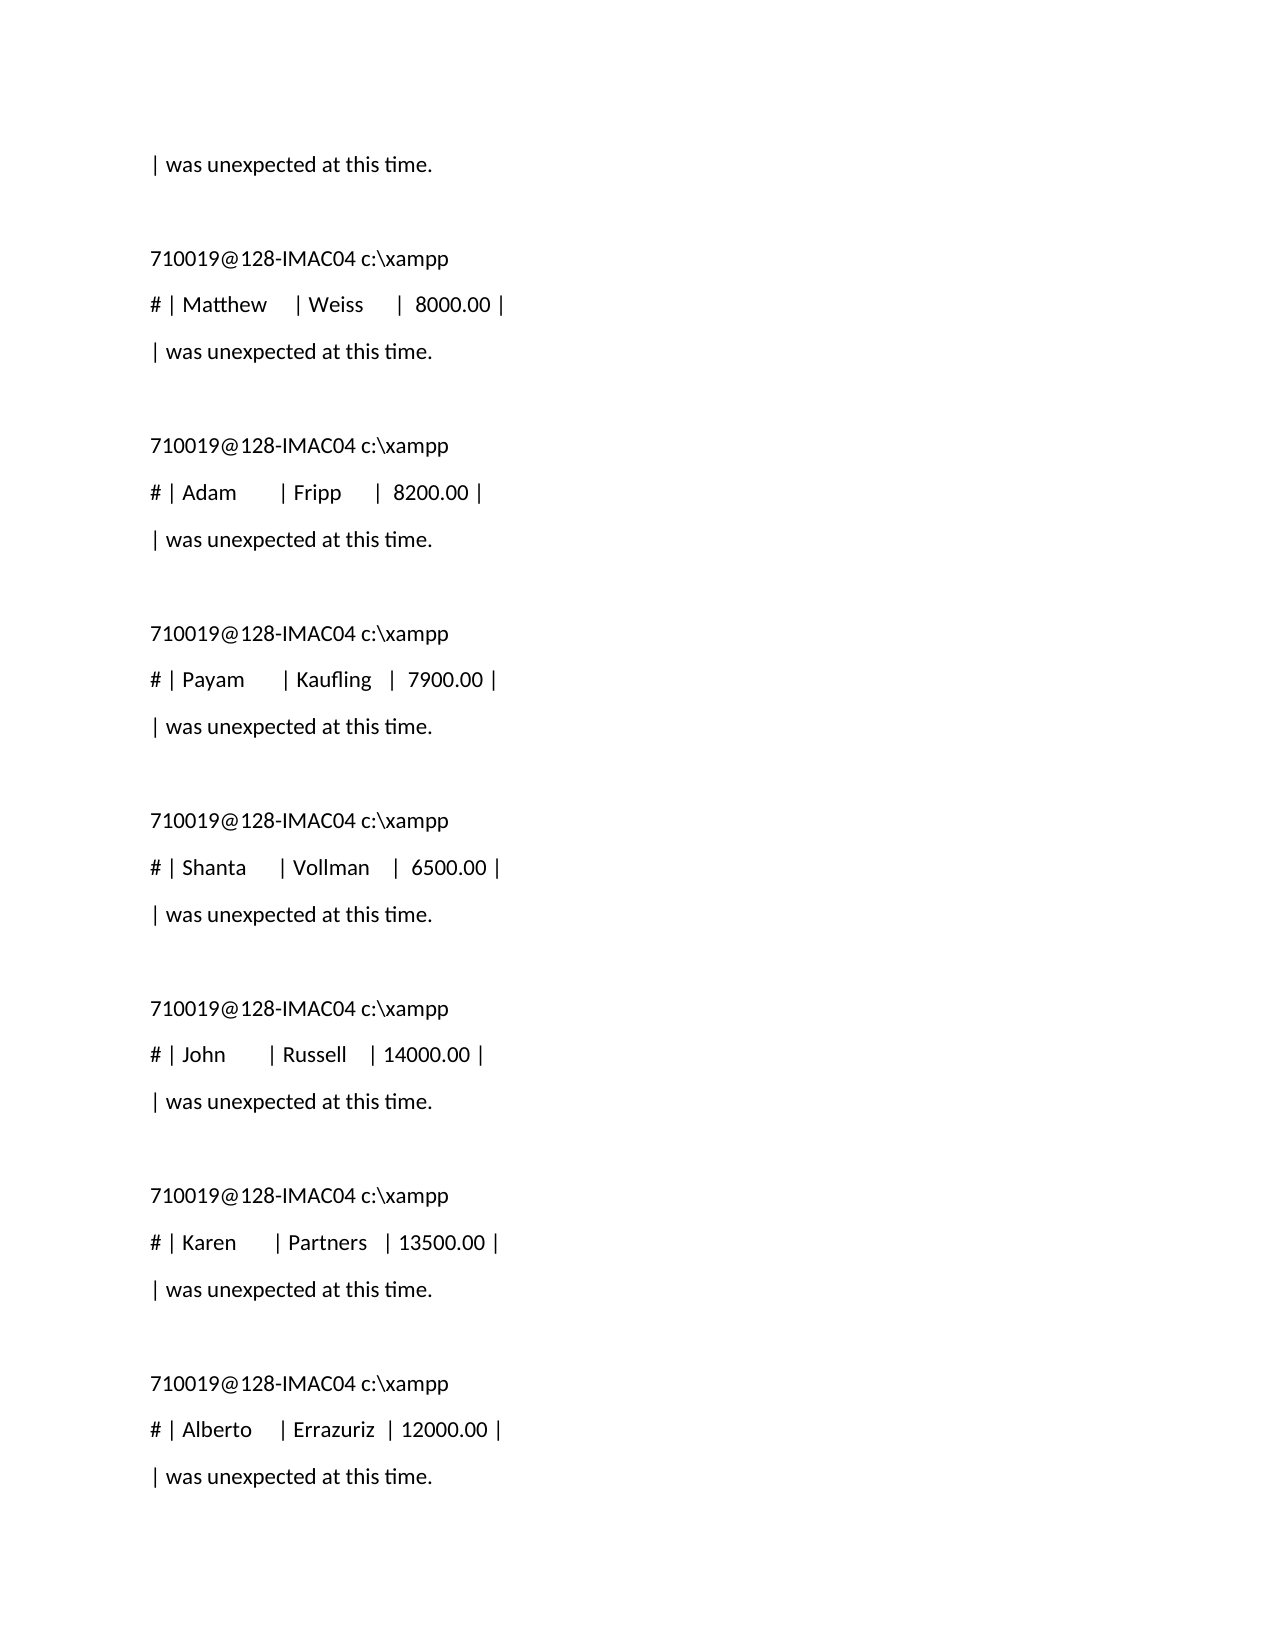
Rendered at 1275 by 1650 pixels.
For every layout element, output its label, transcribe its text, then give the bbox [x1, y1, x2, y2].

text | was unexpected at this time. [150, 337, 1125, 366]
text 710019@128-IMAC04 c:\xampp [150, 806, 1125, 834]
text # | Karen | Partners | 13500.00 | [150, 1228, 1125, 1256]
text # | Alberto | Errazuriz | 12000.00 | [150, 1416, 1125, 1444]
text 710019@128-IMAC04 c:\xampp [150, 1181, 1125, 1209]
text 710019@128-IMAC04 c:\xampp [150, 994, 1125, 1022]
text | was unexpected at this time. [150, 712, 1125, 741]
text 710019@128-IMAC04 c:\xampp [150, 244, 1125, 272]
text 710019@128-IMAC04 c:\xampp [150, 431, 1125, 459]
text # | Shanta | Vollman | 6500.00 | [150, 853, 1125, 881]
text 710019@128-IMAC04 c:\xampp [150, 619, 1125, 647]
text | was unexpected at this time. [150, 150, 1125, 178]
text # | Adam | Fripp | 8200.00 | [150, 478, 1125, 506]
text | was unexpected at this time. [150, 900, 1125, 928]
text 710019@128-IMAC04 c:\xampp [150, 1369, 1125, 1397]
text # | John | Russell | 14000.00 | [150, 1041, 1125, 1069]
text | was unexpected at this time. [150, 1462, 1125, 1491]
text # | Payam | Kaufling | 7900.00 | [150, 666, 1125, 694]
text | was unexpected at this time. [150, 1275, 1125, 1303]
text | was unexpected at this time. [150, 1087, 1125, 1116]
text # | Matthew | Weiss | 8000.00 | [150, 291, 1125, 319]
text | was unexpected at this time. [150, 525, 1125, 553]
